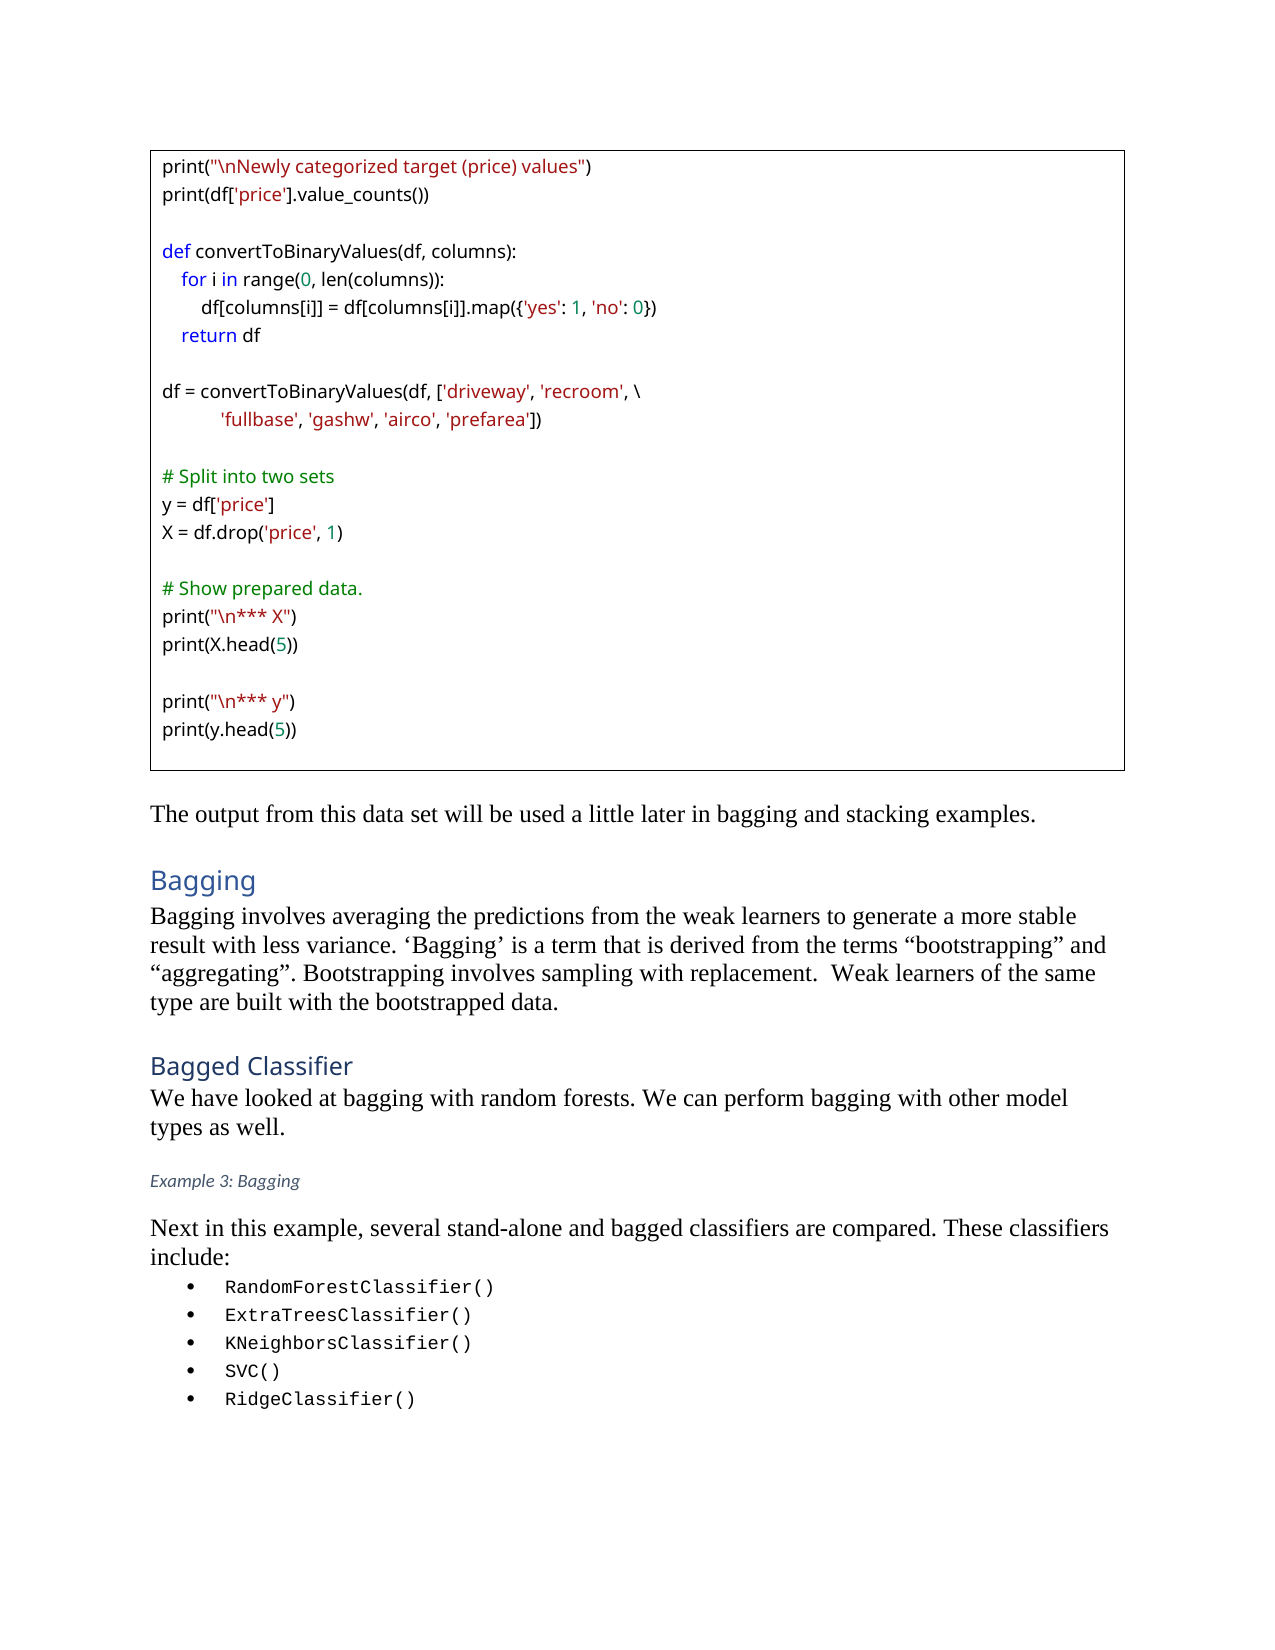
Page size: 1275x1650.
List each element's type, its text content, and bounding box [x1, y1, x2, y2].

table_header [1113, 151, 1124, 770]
text We have looked at bagging with random forests. We can perform bagging with other model types as well. [150, 1083, 1125, 1141]
subtitle Bagging [150, 861, 1125, 898]
text The output from this data set will be used a little later in bagging and stacking examples. [150, 799, 1125, 828]
text Bagging involves averaging the predictions from the weak learners to generate a more stable result with less variance. ‘Bagging’ is a term that is derived from the terms “bootstrapping” and “aggregating”. Bootstrapping involves sampling with replacement. Weak learners of the same type are built with the bootstrapped data. [150, 901, 1125, 1016]
list RidgeClassifier() [187, 1383, 1125, 1411]
list RandomForestClassifier() [187, 1271, 1125, 1299]
text Example : Bagging [150, 1169, 1125, 1192]
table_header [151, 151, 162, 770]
text Next in this example, several stand-alone and bagged classifiers are compared. These classifiers include: [150, 1213, 1125, 1271]
list SVC() [187, 1355, 1125, 1383]
list ExtraTreesClassifier() [187, 1299, 1125, 1327]
list KNeighborsClassifier() [187, 1327, 1125, 1355]
subtitle Bagged Classifier [150, 1049, 1125, 1083]
